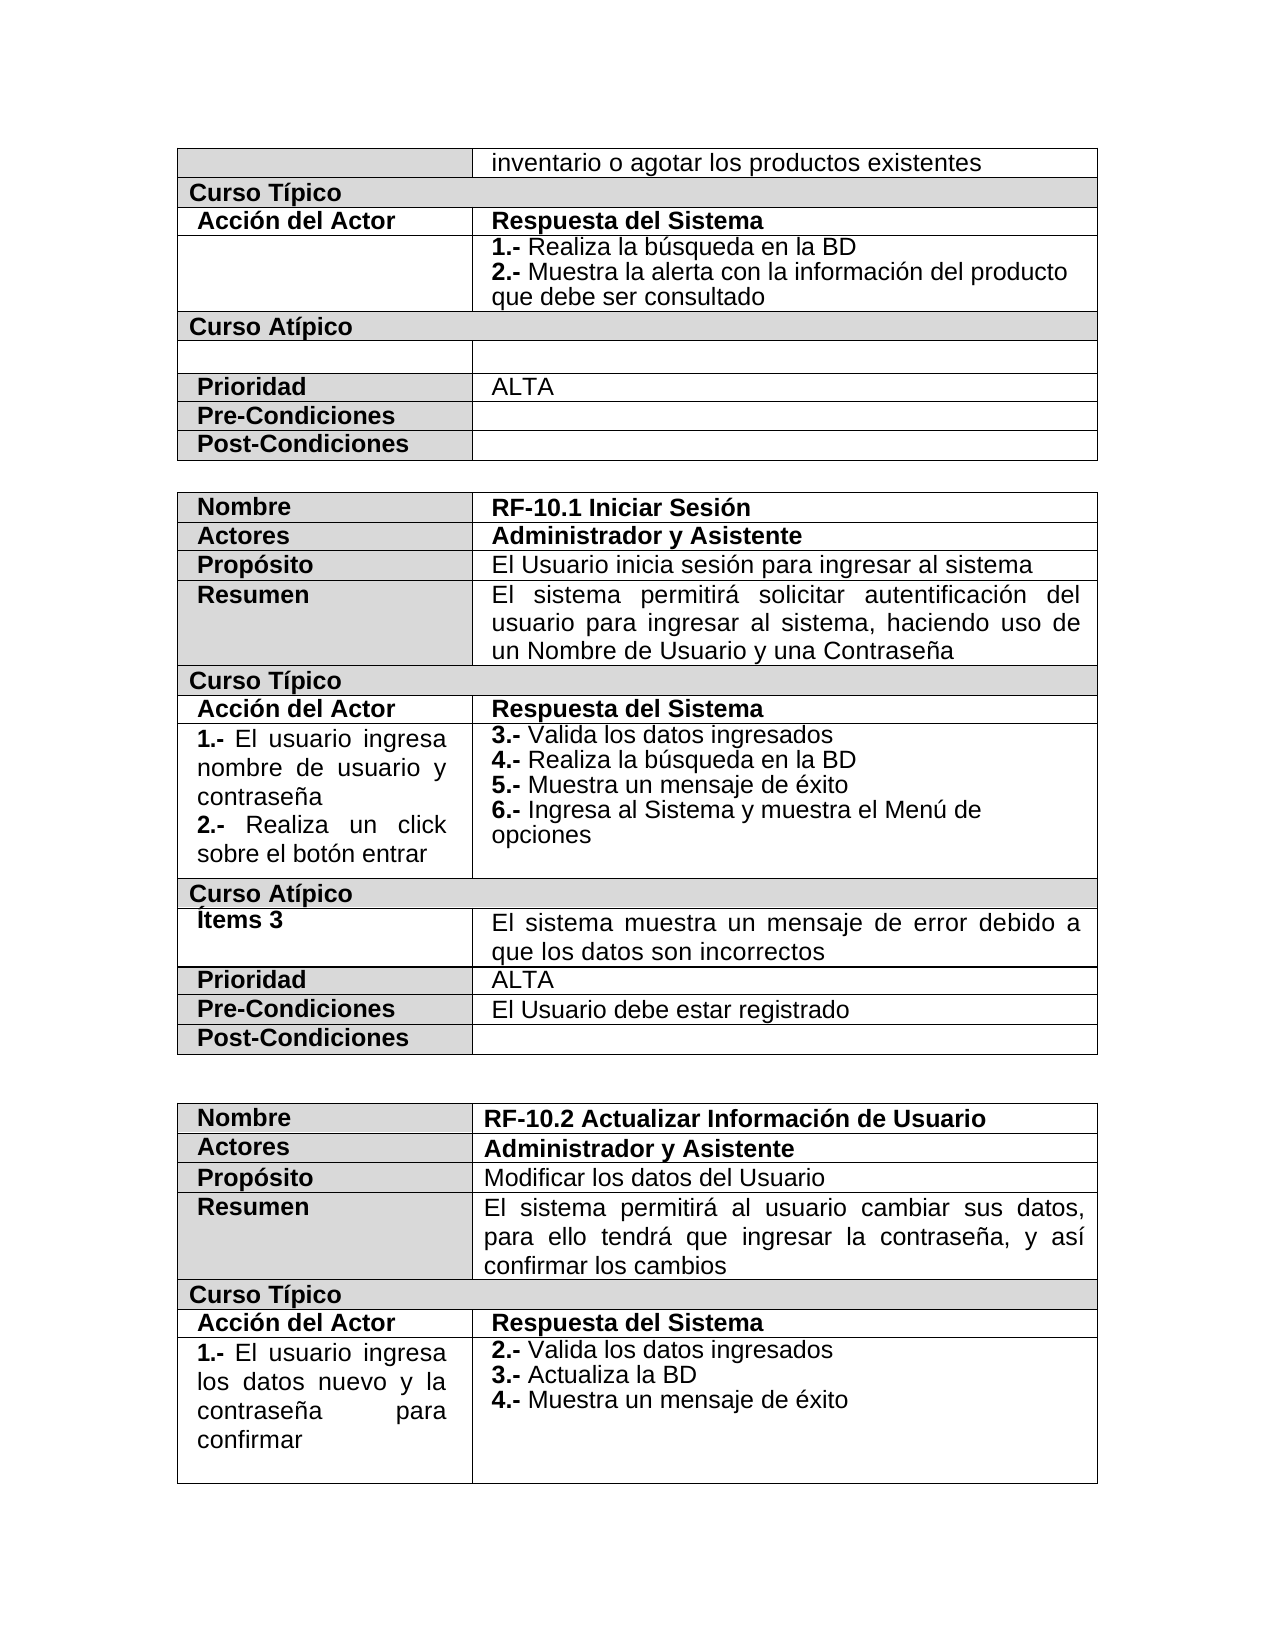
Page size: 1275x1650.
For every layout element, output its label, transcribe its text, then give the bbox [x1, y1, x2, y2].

table_cell 1.- El usuario ingresa nombre de usuario y contraseña 2.- Realiza un click sobre el botón entrar [178, 724, 472, 878]
table_cell Modificar los datos del Usuario [473, 1163, 1097, 1192]
table_cell Curso Atípico [178, 879, 1097, 907]
table_cell 1.- Realiza la búsqueda en la BD 2.- Muestra la alerta con la información del producto que debe ser consultado [473, 236, 1097, 311]
table_cell Propósito [178, 551, 472, 580]
table_header Nombre [178, 493, 472, 522]
table_cell El Usuario debe estar registrado [473, 995, 1097, 1024]
table_cell Acción del Actor [178, 208, 472, 234]
table_cell El Usuario inicia sesión para ingresar al sistema [473, 551, 1097, 580]
table_cell Post-Condiciones [178, 431, 472, 460]
table_cell 2.- Valida los datos ingresados 3.- Actualiza la BD 4.- Muestra un mensaje de éxito [473, 1338, 1097, 1483]
table_cell Curso Típico [178, 666, 1097, 695]
table_cell Resumen [178, 149, 472, 177]
table_cell Respuesta del Sistema [473, 696, 1097, 723]
table_cell [473, 431, 1097, 460]
table_cell El sistema permitirá al usuario cambiar sus datos, para ello tendrá que ingresar la contraseña, y así confirmar los cambios [473, 1193, 1097, 1279]
table_cell Pre-Condiciones [178, 995, 472, 1024]
table_cell Pre-Condiciones [178, 402, 472, 430]
table_cell Actores [178, 1134, 472, 1162]
table_header Nombre [178, 1104, 472, 1132]
table_cell [473, 341, 1097, 373]
table_cell ALTA [473, 374, 1097, 401]
table_cell Post-Condiciones [178, 1025, 472, 1054]
table_header RF-10.2 Actualizar Información de Usuario [473, 1104, 1097, 1132]
table_cell [473, 402, 1097, 430]
table_cell Actores [178, 523, 472, 550]
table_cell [473, 149, 1097, 177]
table_cell [178, 236, 472, 311]
table_cell Prioridad [178, 968, 472, 994]
table_cell Respuesta del Sistema [473, 1310, 1097, 1337]
table_cell Curso Atípico [178, 312, 1097, 340]
table_cell Respuesta del Sistema [473, 208, 1097, 234]
table_cell Acción del Actor [178, 696, 472, 723]
table_cell El sistema permitirá solicitar autentificación del usuario para ingresar al sistema, haciendo uso de un Nombre de Usuario y una Contraseña [473, 581, 1097, 665]
table_cell Prioridad [178, 374, 472, 401]
table_header RF-10.1 Iniciar Sesión [473, 493, 1097, 522]
table_cell [473, 1025, 1097, 1054]
table_cell Resumen [178, 1193, 472, 1279]
table_cell Propósito [178, 1163, 472, 1192]
table_cell ALTA [473, 968, 1097, 994]
table_cell El sistema muestra un mensaje de error debido a que los datos son incorrectos [473, 909, 1097, 966]
table_cell Administrador y Asistente [473, 523, 1097, 550]
table_cell 1.- El usuario ingresa los datos nuevo y la contraseña para confirmar [178, 1338, 472, 1483]
table_cell Resumen [178, 581, 472, 665]
table_cell Acción del Actor [178, 1310, 472, 1337]
table_cell Administrador y Asistente [473, 1134, 1097, 1162]
table_cell Curso Típico [178, 178, 1097, 207]
table_cell [178, 341, 472, 373]
table_cell Ítems 3 [178, 909, 472, 966]
table_cell 3.- Valida los datos ingresados 4.- Realiza la búsqueda en la BD 5.- Muestra un mensaje de éxito 6.- Ingresa al Sistema y muestra el Menú de opciones [473, 724, 1097, 878]
table_cell Curso Típico [178, 1280, 1097, 1309]
